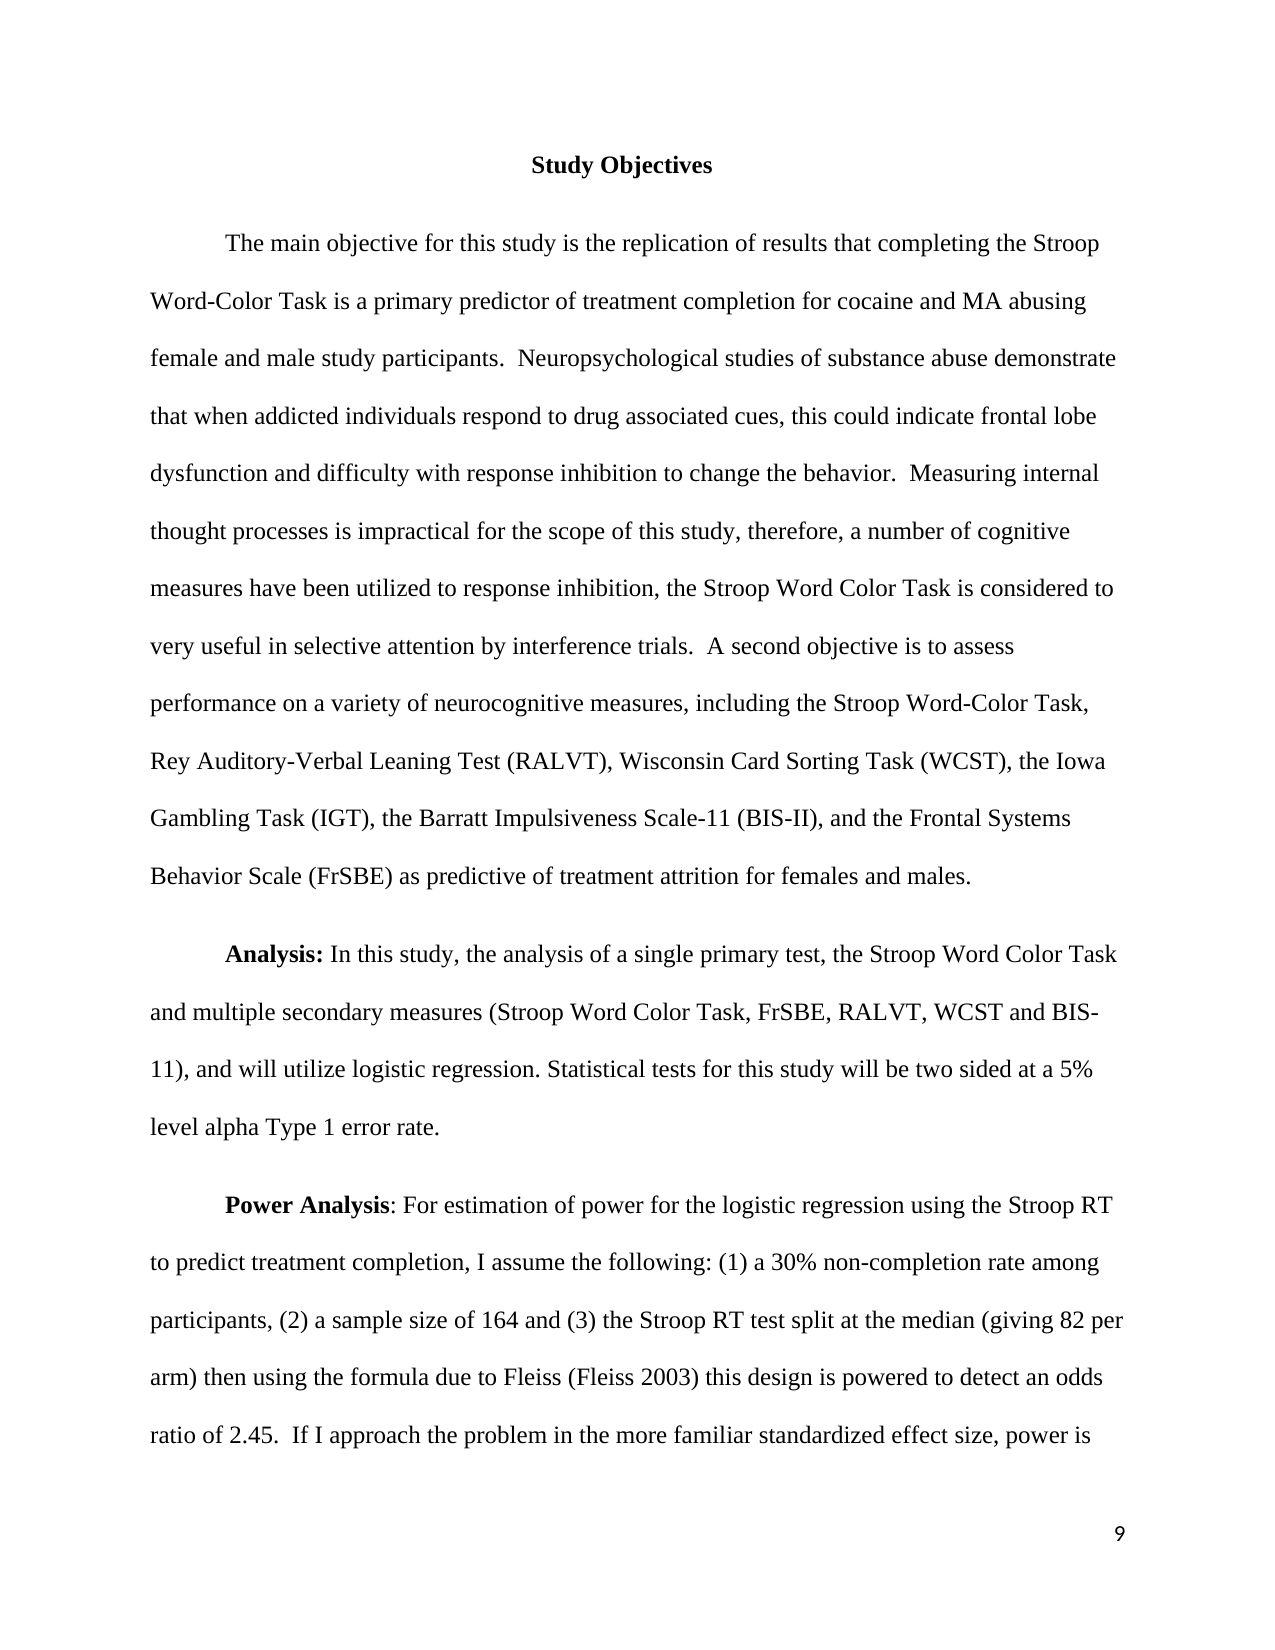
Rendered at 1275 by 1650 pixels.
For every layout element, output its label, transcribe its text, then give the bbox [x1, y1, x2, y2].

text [150, 1190, 1125, 1449]
text Study Objectives [375, 150, 1125, 179]
text The main objective for this study is the replication of results that completing the Stroop Word-Color Task is a primary predictor of treatment completion for cocaine and MA abusing female and male study participants. Neuropsychological studies of substance abuse demonstrate that when addicted individuals respond to drug associated cues, this could indicate frontal lobe dysfunction and difficulty with response inhibition to change the behavior. Measuring internal thought processes is impractical for the scope of this study, therefore, a number of cognitive measures have been utilized to response inhibition, the Stroop Word Color Task is considered to very useful in selective attention by interference trials. A second objective is to assess performance on a variety of neurocognitive measures, including the Stroop Word-Color Task, Rey Auditory-Verbal Leaning Test (RALVT), Wisconsin Card Sorting Task (WCST), the Iowa Gambling Task (IGT), the Barratt Impulsiveness Scale-11 (BIS-II), and the Frontal Systems Behavior Scale (FrSBE) as predictive of treatment attrition for females and males. [150, 228, 1125, 889]
text Analysis: In this study, the analysis of a single primary test, the Stroop Word Color Task and multiple secondary measures (Stroop Word Color Task, FrSBE, RALVT, WCST and BIS-11), and will utilize logistic regression. Statistical tests for this study will be two sided at a 5% level alpha Type 1 error rate. [150, 939, 1125, 1140]
